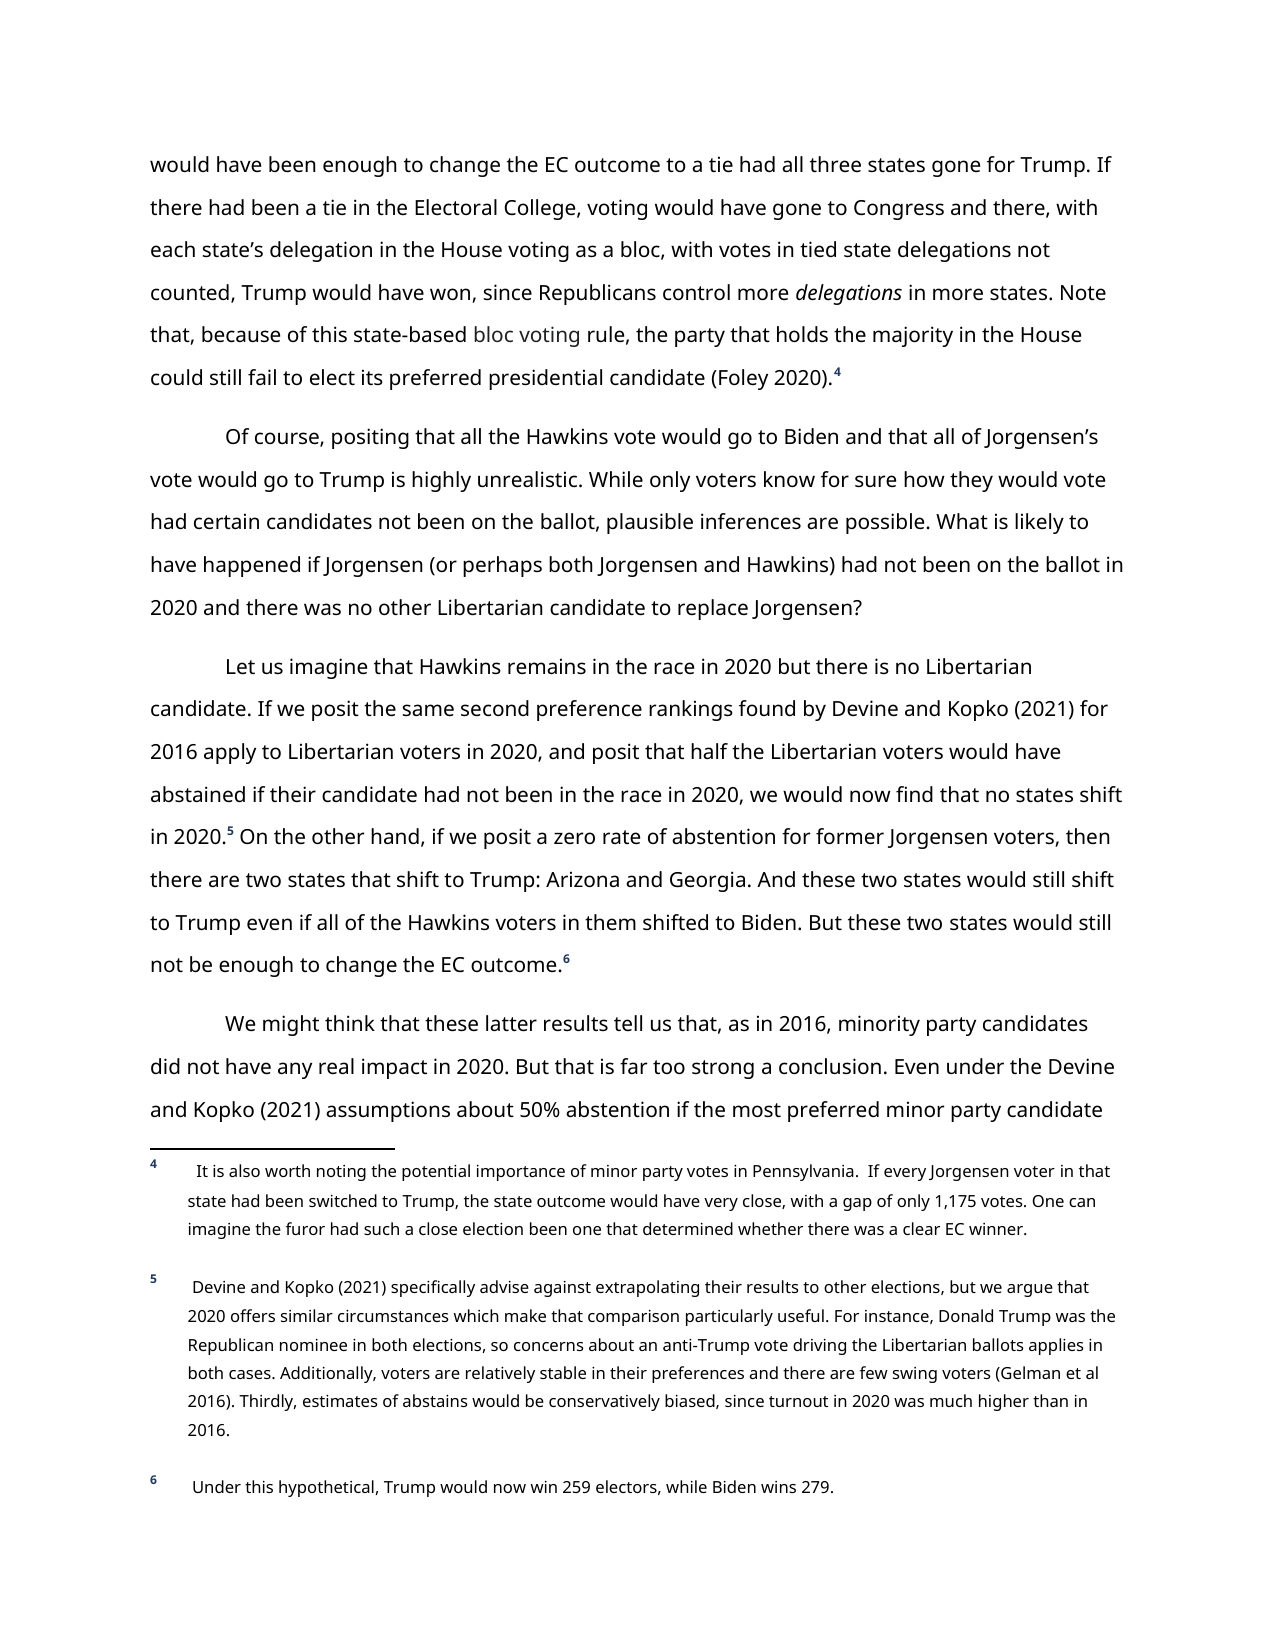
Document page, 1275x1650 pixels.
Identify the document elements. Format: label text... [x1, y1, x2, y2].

text Let us imagine that Hawkins remains in the race in 2020 but there is no Libertarian candidate. If we posit the same second preference rankings found by Devine and Kopko (2021) for 2016 apply to Libertarian voters in 2020, and posit that half the Libertarian voters would have abstained if their candidate had not been in the race in 2020, we would now find that no states shift in 2020. On the other hand, if we posit a zero rate of abstention for former Jorgensen voters, then there are two states that shift to Trump: Arizona and Georgia. And these two states would still shift to Trump even if all of the Hawkins voters in them shifted to Biden. But these two states would still not be enough to change the EC outcome. [150, 652, 1125, 979]
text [150, 150, 1125, 391]
text We might think that these latter results tell us that, as in 2016, minority party candidates did not have any real impact in 2020. But that is far too strong a conclusion. Even under the Devine and Kopko (2021) assumptions about 50% abstention if the most preferred minor party candidate were not on the ballot, that implies nearly net votes would have shifted to Trump if there were no Libertarian option in 2020. Moreover, had there been no Libertarian candidates on the ballot, and those voters had zero abstention rather than 50%, with Trump receiving 60% of the votes, then Arizona and Georgia would have flipped in 2020, and Trump would have increased his popular vote by . [150, 1009, 1125, 1123]
text Of course, positing that all the Hawkins vote would go to Biden and that all of Jorgensen’s vote would go to Trump is highly unrealistic. While only voters know for sure how they would vote had certain candidates not been on the ballot, plausible inferences are possible. What is likely to have happened if Jorgensen (or perhaps both Jorgensen and Hawkins) had not been on the ballot in 2020 and there was no other Libertarian candidate to replace Jorgensen? [150, 422, 1125, 621]
